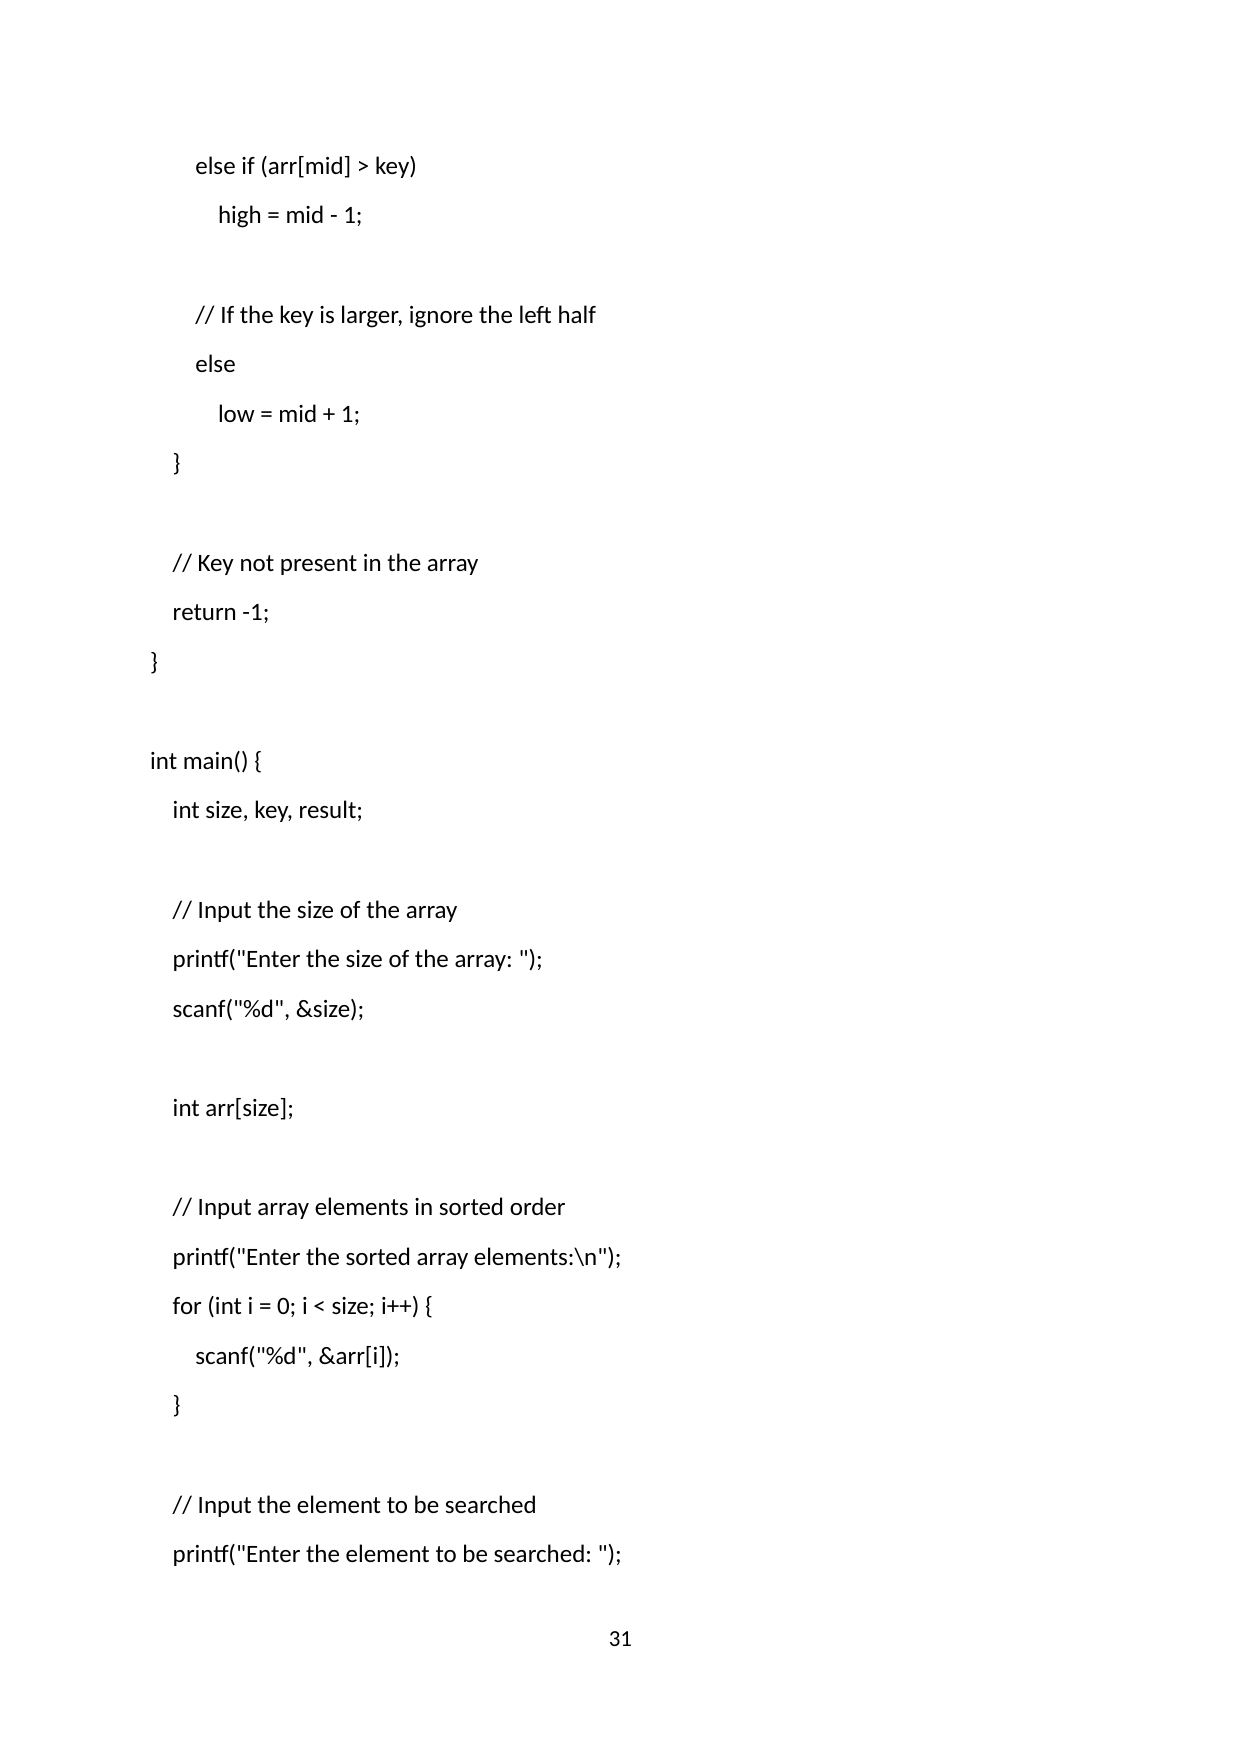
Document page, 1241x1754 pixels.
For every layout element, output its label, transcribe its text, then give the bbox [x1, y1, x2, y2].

text printf("Enter the element to be searched: "); [150, 1538, 1090, 1569]
text } [150, 1389, 1090, 1420]
text return -1; [150, 596, 1090, 627]
text } [150, 646, 1090, 676]
text for (int i = 0; i < size; i++) { [150, 1290, 1090, 1321]
text // Input the element to be searched [150, 1489, 1090, 1519]
text else if (arr[mid] > key) [150, 150, 1090, 181]
text else [150, 348, 1090, 379]
text printf("Enter the sorted array elements:\n"); [150, 1241, 1090, 1271]
text } [150, 447, 1090, 478]
text scanf("%d", &size); [150, 993, 1090, 1023]
text // Input array elements in sorted order [150, 1191, 1090, 1222]
text // If the key is larger, ignore the left half [150, 299, 1090, 329]
text printf("Enter the size of the array: "); [150, 943, 1090, 974]
text int size, key, result; [150, 794, 1090, 825]
text // Input the size of the array [150, 894, 1090, 924]
text low = mid + 1; [150, 398, 1090, 428]
text int main() { [150, 745, 1090, 776]
text // Key not present in the array [150, 547, 1090, 577]
text int arr[size]; [150, 1092, 1090, 1123]
text scanf("%d", &arr[i]); [150, 1340, 1090, 1371]
text high = mid - 1; [150, 199, 1090, 230]
